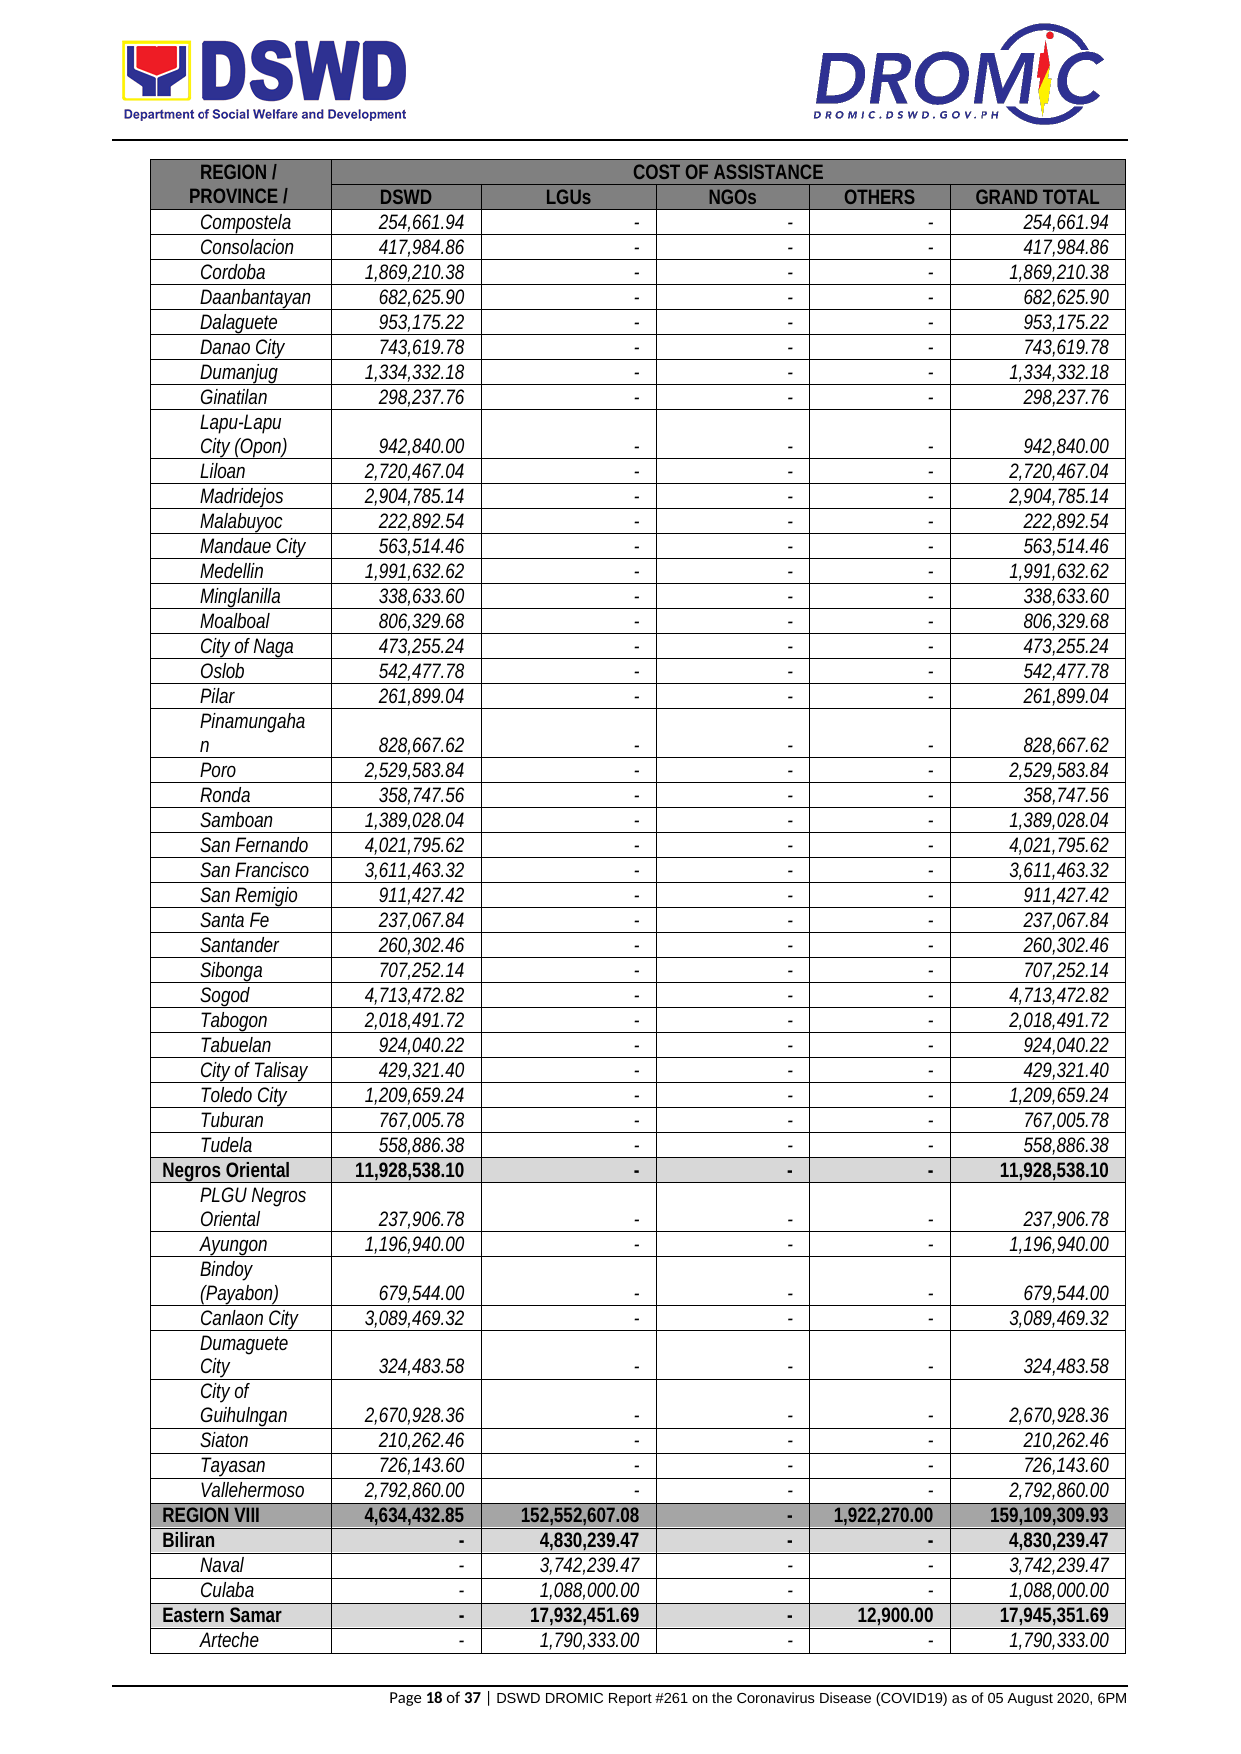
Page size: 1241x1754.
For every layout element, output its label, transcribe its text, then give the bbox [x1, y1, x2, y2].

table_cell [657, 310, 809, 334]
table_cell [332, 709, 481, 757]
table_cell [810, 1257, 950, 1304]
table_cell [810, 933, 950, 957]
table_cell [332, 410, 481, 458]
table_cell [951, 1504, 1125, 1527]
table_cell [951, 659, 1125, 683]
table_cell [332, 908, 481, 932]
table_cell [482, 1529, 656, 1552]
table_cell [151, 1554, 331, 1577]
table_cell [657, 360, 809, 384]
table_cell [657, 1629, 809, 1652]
picture [112, 37, 416, 125]
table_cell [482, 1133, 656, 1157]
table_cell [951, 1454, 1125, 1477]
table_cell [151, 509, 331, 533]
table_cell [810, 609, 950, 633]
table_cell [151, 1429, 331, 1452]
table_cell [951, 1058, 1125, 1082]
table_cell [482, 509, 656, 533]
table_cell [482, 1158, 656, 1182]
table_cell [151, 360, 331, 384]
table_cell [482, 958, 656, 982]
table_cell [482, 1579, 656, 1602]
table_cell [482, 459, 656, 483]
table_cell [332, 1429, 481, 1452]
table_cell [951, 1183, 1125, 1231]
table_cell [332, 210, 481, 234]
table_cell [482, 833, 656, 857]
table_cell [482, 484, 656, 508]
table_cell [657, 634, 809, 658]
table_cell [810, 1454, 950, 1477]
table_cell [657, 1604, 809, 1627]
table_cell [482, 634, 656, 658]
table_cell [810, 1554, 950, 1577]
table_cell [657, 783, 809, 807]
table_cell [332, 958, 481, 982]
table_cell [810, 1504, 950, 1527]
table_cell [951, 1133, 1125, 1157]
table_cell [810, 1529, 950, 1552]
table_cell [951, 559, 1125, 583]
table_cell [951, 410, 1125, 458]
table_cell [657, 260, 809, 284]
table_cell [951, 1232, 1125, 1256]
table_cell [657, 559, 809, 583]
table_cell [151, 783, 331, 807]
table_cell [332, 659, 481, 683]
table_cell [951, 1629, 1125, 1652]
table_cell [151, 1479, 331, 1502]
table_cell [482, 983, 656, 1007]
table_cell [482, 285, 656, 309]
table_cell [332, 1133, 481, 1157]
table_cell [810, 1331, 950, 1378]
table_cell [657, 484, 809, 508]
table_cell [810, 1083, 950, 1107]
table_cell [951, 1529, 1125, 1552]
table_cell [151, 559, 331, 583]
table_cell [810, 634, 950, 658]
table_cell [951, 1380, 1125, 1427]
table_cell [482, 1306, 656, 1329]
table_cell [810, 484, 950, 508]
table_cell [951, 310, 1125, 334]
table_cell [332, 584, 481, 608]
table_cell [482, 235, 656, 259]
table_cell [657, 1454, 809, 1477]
table_header COST OF ASSISTANCE [332, 160, 1125, 184]
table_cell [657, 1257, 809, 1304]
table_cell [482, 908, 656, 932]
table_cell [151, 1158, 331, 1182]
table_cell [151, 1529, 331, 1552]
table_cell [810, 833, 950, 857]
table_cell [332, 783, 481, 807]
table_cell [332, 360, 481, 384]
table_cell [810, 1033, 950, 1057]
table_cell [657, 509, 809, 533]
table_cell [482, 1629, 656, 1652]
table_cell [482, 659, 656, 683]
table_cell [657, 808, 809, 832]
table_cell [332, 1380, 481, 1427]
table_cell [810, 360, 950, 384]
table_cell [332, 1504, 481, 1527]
table_cell NGOs [657, 185, 809, 209]
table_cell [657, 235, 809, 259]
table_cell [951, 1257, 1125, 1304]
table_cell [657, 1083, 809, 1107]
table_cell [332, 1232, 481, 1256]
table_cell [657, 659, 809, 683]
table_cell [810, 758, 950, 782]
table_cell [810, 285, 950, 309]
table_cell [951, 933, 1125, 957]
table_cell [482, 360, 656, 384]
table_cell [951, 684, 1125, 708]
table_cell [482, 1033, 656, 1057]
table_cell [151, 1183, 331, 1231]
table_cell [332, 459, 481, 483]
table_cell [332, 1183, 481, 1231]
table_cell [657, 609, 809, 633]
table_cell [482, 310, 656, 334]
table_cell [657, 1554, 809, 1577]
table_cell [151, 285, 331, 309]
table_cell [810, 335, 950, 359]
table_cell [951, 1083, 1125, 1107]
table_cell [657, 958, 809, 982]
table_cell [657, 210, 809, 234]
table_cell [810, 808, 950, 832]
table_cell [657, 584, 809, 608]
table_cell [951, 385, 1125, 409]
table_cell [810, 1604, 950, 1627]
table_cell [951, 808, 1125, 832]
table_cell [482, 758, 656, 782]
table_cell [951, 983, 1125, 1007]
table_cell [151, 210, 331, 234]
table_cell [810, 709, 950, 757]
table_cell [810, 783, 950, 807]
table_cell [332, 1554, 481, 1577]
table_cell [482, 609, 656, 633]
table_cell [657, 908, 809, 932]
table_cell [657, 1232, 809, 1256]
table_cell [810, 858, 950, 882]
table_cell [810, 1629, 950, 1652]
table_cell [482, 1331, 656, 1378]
picture [781, 23, 1133, 125]
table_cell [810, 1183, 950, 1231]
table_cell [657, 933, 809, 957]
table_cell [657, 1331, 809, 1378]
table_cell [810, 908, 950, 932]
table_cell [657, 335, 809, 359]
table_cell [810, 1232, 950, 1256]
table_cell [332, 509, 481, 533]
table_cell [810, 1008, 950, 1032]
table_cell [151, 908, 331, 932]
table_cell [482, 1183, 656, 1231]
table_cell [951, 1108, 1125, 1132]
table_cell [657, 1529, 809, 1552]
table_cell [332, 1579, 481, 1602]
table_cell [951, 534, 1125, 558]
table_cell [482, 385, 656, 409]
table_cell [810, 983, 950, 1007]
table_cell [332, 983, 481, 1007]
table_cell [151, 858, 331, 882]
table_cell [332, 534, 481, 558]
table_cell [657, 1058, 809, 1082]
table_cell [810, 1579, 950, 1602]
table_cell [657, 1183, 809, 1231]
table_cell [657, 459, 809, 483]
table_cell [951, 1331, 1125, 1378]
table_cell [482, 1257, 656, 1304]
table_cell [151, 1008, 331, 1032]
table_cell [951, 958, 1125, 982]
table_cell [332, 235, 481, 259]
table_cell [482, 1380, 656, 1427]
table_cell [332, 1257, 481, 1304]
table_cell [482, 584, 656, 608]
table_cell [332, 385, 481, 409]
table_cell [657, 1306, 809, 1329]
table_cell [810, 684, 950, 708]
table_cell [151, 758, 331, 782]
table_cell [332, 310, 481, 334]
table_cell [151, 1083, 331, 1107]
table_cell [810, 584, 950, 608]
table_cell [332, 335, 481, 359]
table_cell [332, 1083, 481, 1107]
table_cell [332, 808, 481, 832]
table_cell LGUs [482, 185, 656, 209]
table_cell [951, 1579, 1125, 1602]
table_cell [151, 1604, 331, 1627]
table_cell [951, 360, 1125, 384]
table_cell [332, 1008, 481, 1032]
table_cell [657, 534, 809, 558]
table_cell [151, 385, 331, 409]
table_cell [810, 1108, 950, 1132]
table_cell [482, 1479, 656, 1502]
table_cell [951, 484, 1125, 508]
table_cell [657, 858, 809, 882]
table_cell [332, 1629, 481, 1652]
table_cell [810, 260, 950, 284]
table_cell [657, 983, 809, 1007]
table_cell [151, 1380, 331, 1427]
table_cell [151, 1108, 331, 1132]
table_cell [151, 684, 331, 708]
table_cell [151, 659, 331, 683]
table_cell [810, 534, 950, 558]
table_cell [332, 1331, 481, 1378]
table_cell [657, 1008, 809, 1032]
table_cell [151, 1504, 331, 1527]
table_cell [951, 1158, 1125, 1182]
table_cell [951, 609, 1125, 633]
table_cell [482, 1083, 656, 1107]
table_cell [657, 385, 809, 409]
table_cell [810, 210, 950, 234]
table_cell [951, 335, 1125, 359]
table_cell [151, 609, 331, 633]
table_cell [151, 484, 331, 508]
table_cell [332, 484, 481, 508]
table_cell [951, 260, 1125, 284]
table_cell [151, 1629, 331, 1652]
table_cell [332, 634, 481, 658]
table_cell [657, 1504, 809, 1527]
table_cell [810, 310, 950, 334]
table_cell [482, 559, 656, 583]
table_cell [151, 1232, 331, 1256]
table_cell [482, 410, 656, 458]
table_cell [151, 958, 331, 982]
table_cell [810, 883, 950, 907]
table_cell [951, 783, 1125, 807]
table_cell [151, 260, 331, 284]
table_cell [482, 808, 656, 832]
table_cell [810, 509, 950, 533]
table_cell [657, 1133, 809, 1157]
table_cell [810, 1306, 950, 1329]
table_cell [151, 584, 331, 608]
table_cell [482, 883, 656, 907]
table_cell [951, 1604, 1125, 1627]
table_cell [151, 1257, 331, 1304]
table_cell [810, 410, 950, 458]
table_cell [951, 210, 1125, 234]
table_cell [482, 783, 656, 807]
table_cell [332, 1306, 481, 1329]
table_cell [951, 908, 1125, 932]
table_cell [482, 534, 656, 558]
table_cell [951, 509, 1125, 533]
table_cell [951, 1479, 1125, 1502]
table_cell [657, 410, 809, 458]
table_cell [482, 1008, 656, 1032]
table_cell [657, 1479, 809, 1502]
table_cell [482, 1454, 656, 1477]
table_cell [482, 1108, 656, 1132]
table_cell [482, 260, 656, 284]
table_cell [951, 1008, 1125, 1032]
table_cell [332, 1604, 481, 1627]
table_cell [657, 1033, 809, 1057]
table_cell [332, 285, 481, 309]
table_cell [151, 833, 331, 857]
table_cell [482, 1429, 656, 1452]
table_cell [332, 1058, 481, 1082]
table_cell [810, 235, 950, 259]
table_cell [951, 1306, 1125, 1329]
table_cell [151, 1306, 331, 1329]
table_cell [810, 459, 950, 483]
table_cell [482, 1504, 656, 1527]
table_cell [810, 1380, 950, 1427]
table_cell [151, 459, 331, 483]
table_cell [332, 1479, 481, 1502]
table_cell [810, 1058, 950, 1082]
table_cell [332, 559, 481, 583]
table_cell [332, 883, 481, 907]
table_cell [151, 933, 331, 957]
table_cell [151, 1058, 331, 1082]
table_cell DSWD [332, 185, 481, 209]
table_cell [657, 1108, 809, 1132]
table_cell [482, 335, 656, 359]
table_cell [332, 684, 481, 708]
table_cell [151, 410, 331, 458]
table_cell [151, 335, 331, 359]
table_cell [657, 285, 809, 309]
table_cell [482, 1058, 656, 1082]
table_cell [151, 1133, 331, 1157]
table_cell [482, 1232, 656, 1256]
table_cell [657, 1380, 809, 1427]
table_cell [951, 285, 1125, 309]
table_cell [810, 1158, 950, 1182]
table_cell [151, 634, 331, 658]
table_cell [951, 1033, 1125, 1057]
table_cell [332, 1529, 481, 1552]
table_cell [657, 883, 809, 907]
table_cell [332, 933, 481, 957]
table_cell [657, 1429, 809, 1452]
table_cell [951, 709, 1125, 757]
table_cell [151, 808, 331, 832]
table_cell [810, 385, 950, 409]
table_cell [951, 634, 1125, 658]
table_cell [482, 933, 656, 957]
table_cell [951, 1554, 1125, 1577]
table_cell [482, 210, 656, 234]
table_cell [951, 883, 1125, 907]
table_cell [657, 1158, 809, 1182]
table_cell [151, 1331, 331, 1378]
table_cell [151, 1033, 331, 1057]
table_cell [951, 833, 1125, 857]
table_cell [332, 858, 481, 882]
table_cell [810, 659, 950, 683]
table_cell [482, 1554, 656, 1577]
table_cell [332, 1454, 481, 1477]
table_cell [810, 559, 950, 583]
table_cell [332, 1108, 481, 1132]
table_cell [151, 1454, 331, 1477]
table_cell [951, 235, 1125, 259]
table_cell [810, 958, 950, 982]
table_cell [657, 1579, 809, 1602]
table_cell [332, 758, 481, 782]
table_cell OTHERS [810, 185, 950, 209]
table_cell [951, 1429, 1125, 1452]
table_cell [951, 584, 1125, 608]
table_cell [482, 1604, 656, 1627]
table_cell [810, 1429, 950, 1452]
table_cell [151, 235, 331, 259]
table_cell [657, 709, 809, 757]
table_header REGION / PROVINCE / MUNICIPALITY [151, 160, 331, 209]
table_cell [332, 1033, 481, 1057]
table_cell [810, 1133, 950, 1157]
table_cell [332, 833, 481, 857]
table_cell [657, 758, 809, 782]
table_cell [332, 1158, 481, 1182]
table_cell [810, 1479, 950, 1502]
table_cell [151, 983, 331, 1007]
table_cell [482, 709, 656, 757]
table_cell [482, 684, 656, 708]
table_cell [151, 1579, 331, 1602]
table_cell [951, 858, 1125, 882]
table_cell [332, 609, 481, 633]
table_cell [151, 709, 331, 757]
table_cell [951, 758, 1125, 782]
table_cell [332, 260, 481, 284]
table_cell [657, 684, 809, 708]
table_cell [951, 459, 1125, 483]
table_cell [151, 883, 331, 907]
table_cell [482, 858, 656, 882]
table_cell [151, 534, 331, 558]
table_cell GRAND TOTAL [951, 185, 1125, 209]
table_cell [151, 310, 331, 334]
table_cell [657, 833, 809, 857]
